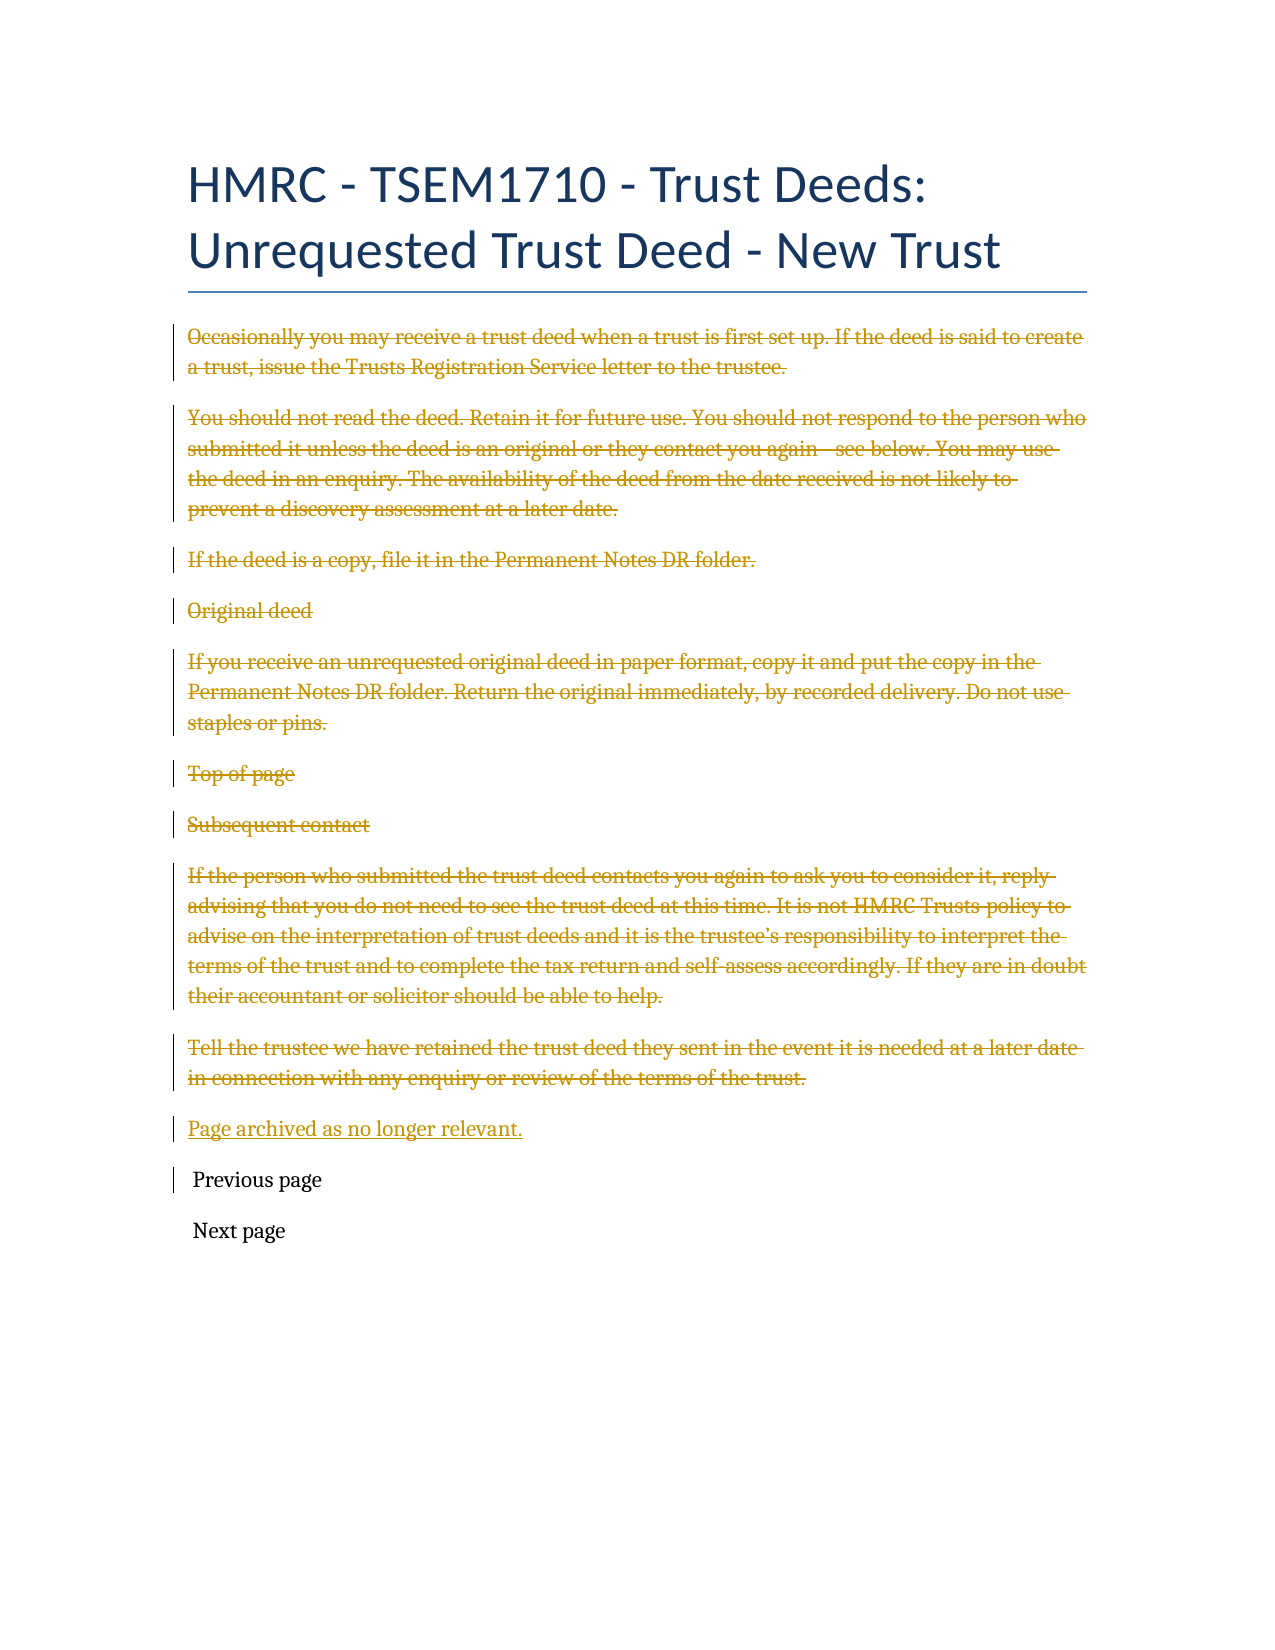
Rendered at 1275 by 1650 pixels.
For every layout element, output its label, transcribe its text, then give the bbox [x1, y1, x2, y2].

title HMRC - TSEM1710 - Trust Deeds: Unrequested Trust Deed - New Trust [187, 150, 1087, 293]
text Previous page [187, 1167, 1087, 1193]
text Next page [187, 1218, 1087, 1244]
